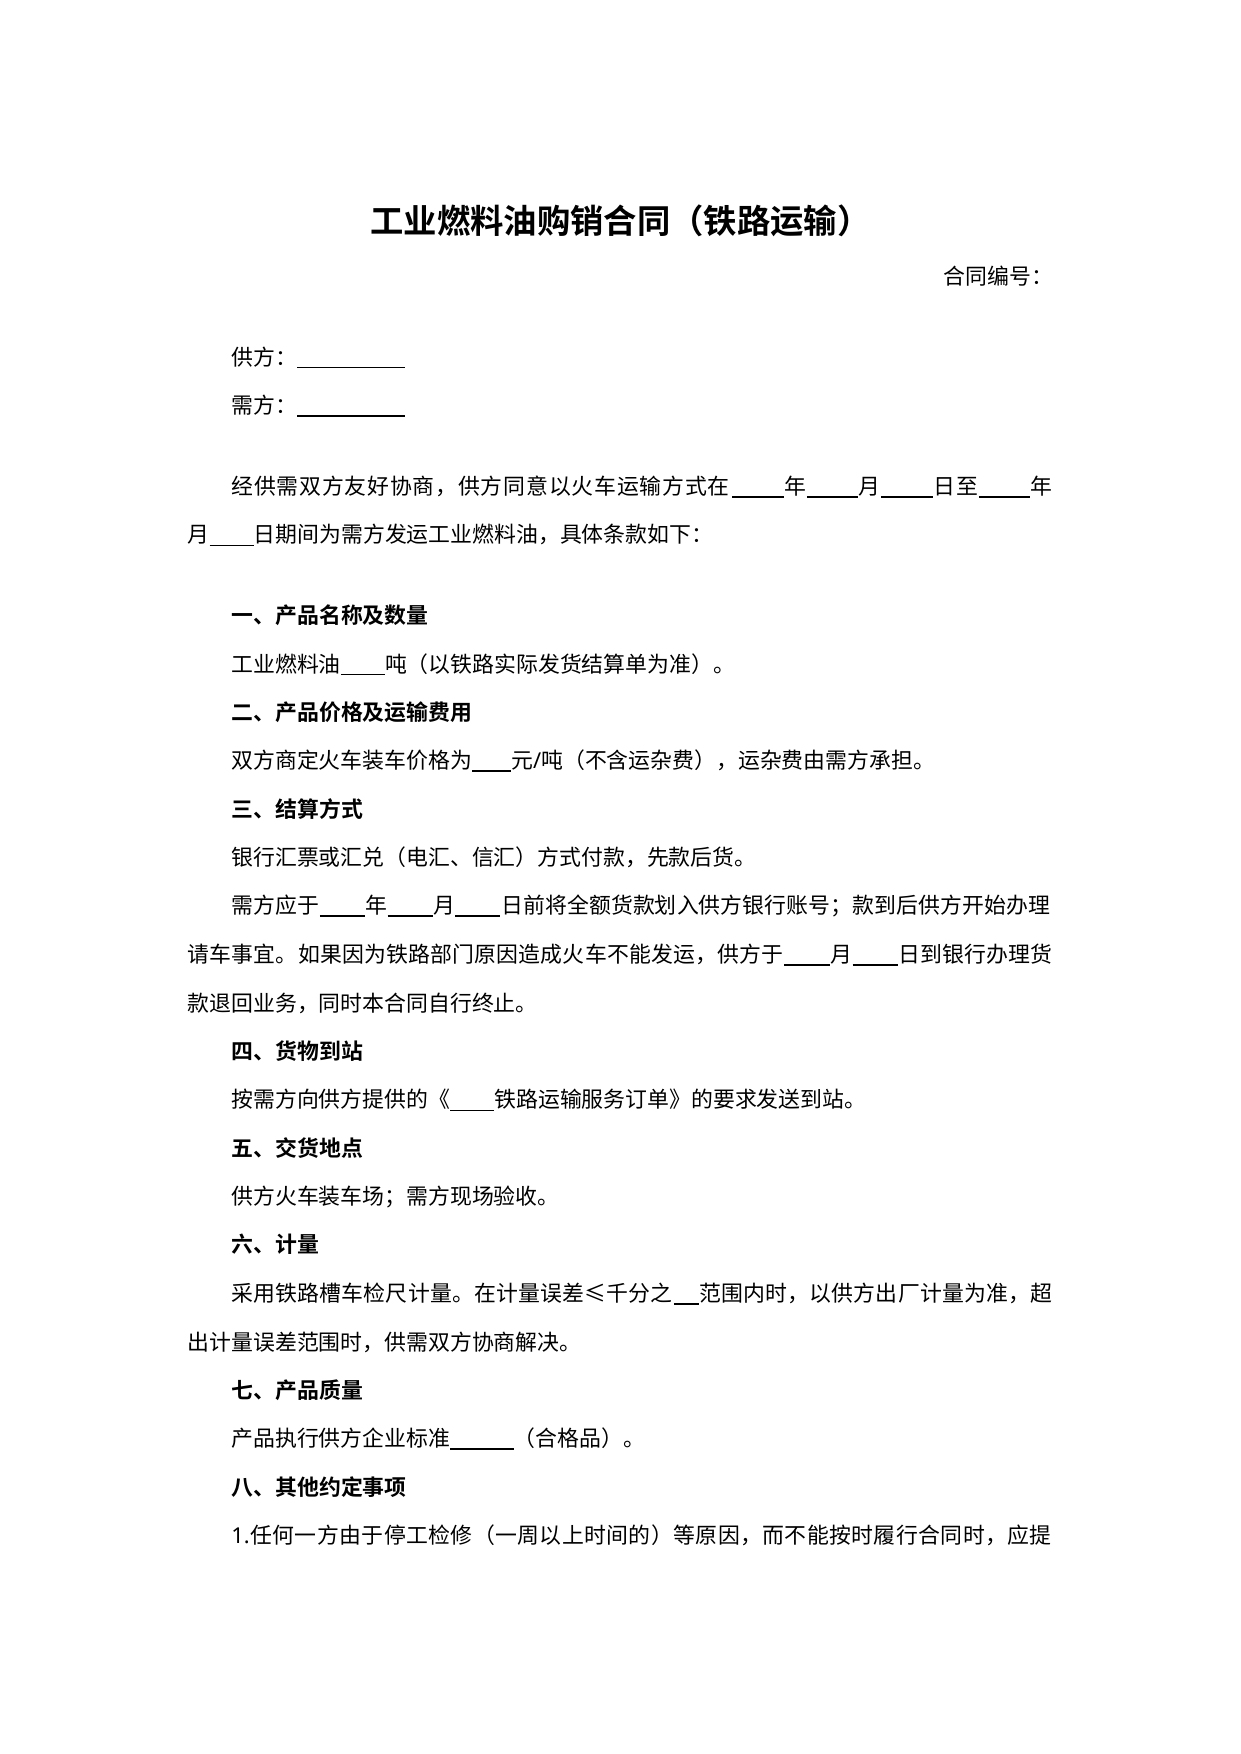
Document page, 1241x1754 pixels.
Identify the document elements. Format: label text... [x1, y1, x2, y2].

text 需方应于 年 月 日前将全额货款划入供方银行账号；款到后供方开始办理请车事宜。如果因为铁路部门原因造成火车不能发运，供方于 月 日到银行办理货款退回业务，同时本合同自行终止。 [187, 888, 1053, 1018]
text 采用铁路槽车检尺计量。在计量误差≤千分之 范围内时，以供方出厂计量为准，超出计量误差范围时，供需双方协商解决。 [187, 1275, 1053, 1357]
text 双方商定火车装车价格为 元/吨（不含运杂费），运杂费由需方承担。 [187, 743, 1053, 775]
text 八、其他约定事项 [187, 1469, 1053, 1502]
text 五、交货地点 [187, 1130, 1053, 1163]
text 七、产品质量 [187, 1372, 1053, 1405]
text 三、结算方式 [187, 791, 1053, 824]
text 供方： [187, 339, 1053, 372]
text 工业燃料油 吨（以铁路实际发货结算单为准）。 [187, 646, 1053, 679]
text 二、产品价格及运输费用 [187, 694, 1053, 727]
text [187, 1517, 1053, 1550]
title 工业燃料油购销合同（铁路运输） [187, 187, 1053, 252]
text 按需方向供方提供的《 铁路运输服务订单》的要求发送到站。 [187, 1082, 1053, 1114]
text 合同编号： [187, 258, 1053, 291]
text 四、货物到站 [187, 1034, 1053, 1066]
text 需方： [187, 387, 1053, 420]
text 银行汇票或汇兑（电汇、信汇）方式付款，先款后货。 [187, 839, 1053, 872]
text 供方火车装车场；需方现场验收。 [187, 1179, 1053, 1211]
text 六、计量 [187, 1227, 1053, 1259]
text 经供需双方友好协商，供方同意以火车运输方式在 年 月 日至 年 月 日期间为需方发运工业燃料油，具体条款如下： [187, 468, 1053, 549]
text 产品执行供方企业标准 （合格品）。 [187, 1421, 1053, 1453]
text 一、产品名称及数量 [187, 598, 1053, 630]
